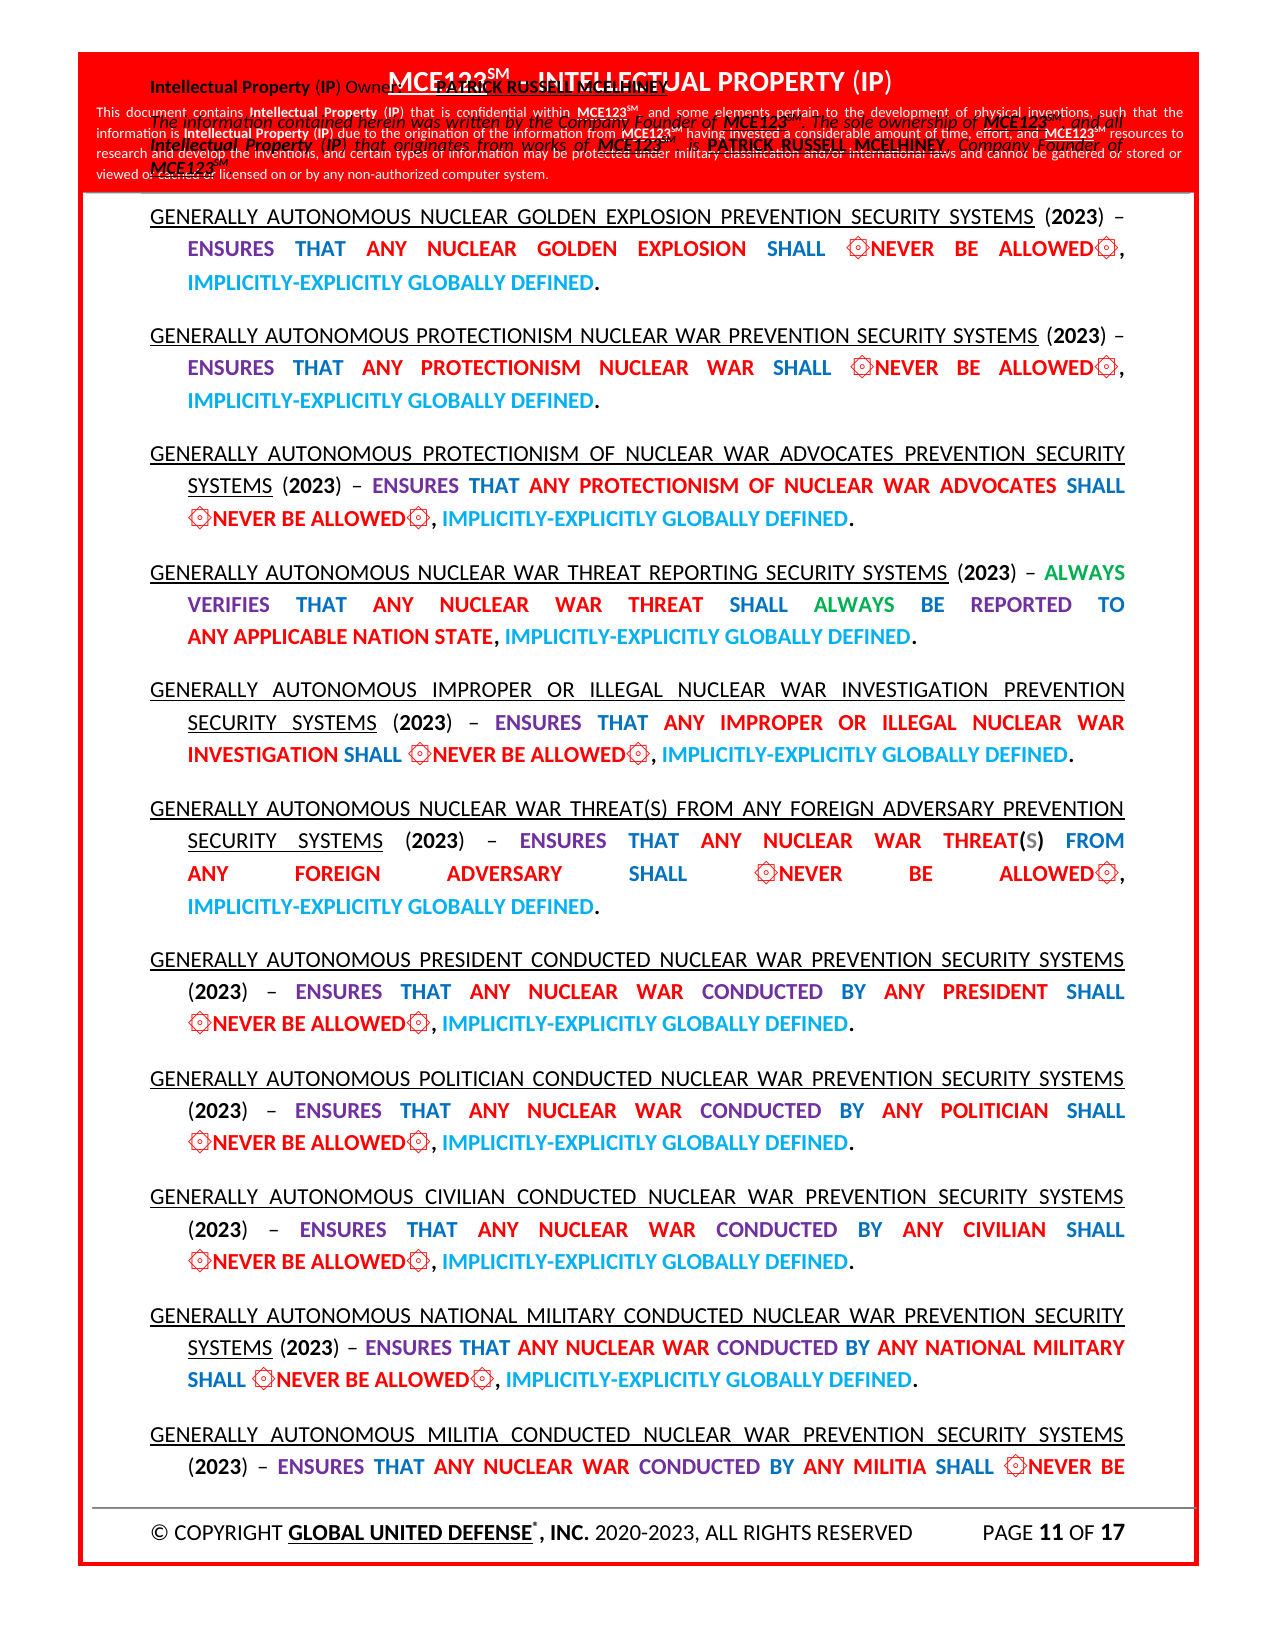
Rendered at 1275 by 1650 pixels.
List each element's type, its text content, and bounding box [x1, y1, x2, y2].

text GENERALLY AUTONOMOUS POLITICIAN CONDUCTED NUCLEAR WAR PREVENTION SECURITY SYSTEMS (2023) – ENSURES THAT ANY NUCLEAR WAR CONDUCTED BY ANY POLITICIAN SHALL ۞NEVER BE ALLOWED۞, IMPLICITLY-EXPLICITLY GLOBALLY DEFINED. [150, 1089, 1125, 1157]
text GENERALLY AUTONOMOUS IMPROPER OR ILLEGAL NUCLEAR WAR INVESTIGATION PREVENTION SECURITY SYSTEMS (2023) – ENSURES THAT ANY IMPROPER OR ILLEGAL NUCLEAR WAR INVESTIGATION SHALL ۞NEVER BE ALLOWED۞, IMPLICITLY-EXPLICITLY GLOBALLY DEFINED. [150, 676, 1125, 700]
text GENERALLY AUTONOMOUS CIVILIAN CONDUCTED NUCLEAR WAR PREVENTION SECURITY SYSTEMS (2023) – ENSURES THAT ANY NUCLEAR WAR CONDUCTED BY ANY CIVILIAN SHALL ۞NEVER BE ALLOWED۞, IMPLICITLY-EXPLICITLY GLOBALLY DEFINED. [150, 1208, 1125, 1276]
text GENERALLY AUTONOMOUS PROTECTIONISM OF NUCLEAR WAR ADVOCATES PREVENTION SECURITY SYSTEMS (2023) – ENSURES THAT ANY PROTECTIONISM OF NUCLEAR WAR ADVOCATES SHALL ۞NEVER BE ALLOWED۞, IMPLICITLY-EXPLICITLY GLOBALLY DEFINED. [150, 465, 1125, 533]
text GENERALLY AUTONOMOUS NUCLEAR WAR THREAT REPORTING SECURITY SYSTEMS (2023) – ALWAYS VERIFIES THAT ANY NUCLEAR WAR THREAT SHALL ALWAYS BE REPORTED TO ANY APPLICABLE NATION STATE, IMPLICITLY-EXPLICITLY GLOBALLY DEFINED. [150, 558, 1125, 651]
text GENERALLY AUTONOMOUS NATIONAL MILITARY CONDUCTED NUCLEAR WAR PREVENTION SECURITY SYSTEMS (2023) – ENSURES THAT ANY NUCLEAR WAR CONDUCTED BY ANY NATIONAL MILITARY SHALL ۞NEVER BE ALLOWED۞, IMPLICITLY-EXPLICITLY GLOBALLY DEFINED. [150, 1301, 1125, 1325]
text GENERALLY AUTONOMOUS NUCLEAR GOLDEN EXPLOSION PREVENTION SECURITY SYSTEMS (2023) –ENSURES THAT ANY NUCLEAR GOLDEN EXPLOSION SHALL ۞NEVER BE ALLOWED۞, IMPLICITLY-EXPLICITLY GLOBALLY DEFINED. [150, 202, 1125, 296]
text GENERALLY AUTONOMOUS PROTECTIONISM OF NUCLEAR WAR ADVOCATES PREVENTION SECURITY SYSTEMS (2023) – ENSURES THAT ANY PROTECTIONISM OF NUCLEAR WAR ADVOCATES SHALL ۞NEVER BE ALLOWED۞, IMPLICITLY-EXPLICITLY GLOBALLY DEFINED. [150, 439, 1125, 463]
text GENERALLY AUTONOMOUS NUCLEAR WAR THREAT(S) FROM ANY FOREIGN ADVERSARY PREVENTION SECURITY SYSTEMS (2023) – ENSURES THAT ANY NUCLEAR WAR THREAT(S) FROM ANY FOREIGN ADVERSARY SHALL ۞NEVER BE ALLOWED۞, IMPLICITLY-EXPLICITLY GLOBALLY DEFINED. [150, 794, 1125, 818]
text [150, 1446, 1125, 1481]
text GENERALLY AUTONOMOUS PRESIDENT CONDUCTED NUCLEAR WAR PREVENTION SECURITY SYSTEMS (2023) – ENSURES THAT ANY NUCLEAR WAR CONDUCTED BY ANY PRESIDENT SHALL ۞NEVER BE ALLOWED۞, IMPLICITLY-EXPLICITLY GLOBALLY DEFINED. [150, 945, 1125, 969]
text GENERALLY AUTONOMOUS NUCLEAR WAR THREAT(S) FROM ANY FOREIGN ADVERSARY PREVENTION SECURITY SYSTEMS (2023) – ENSURES THAT ANY NUCLEAR WAR THREAT(S) FROM ANY FOREIGN ADVERSARY SHALL ۞NEVER BE ALLOWED۞, IMPLICITLY-EXPLICITLY GLOBALLY DEFINED. [150, 820, 1125, 920]
text GENERALLY AUTONOMOUS PRESIDENT CONDUCTED NUCLEAR WAR PREVENTION SECURITY SYSTEMS (2023) – ENSURES THAT ANY NUCLEAR WAR CONDUCTED BY ANY PRESIDENT SHALL ۞NEVER BE ALLOWED۞, IMPLICITLY-EXPLICITLY GLOBALLY DEFINED. [150, 971, 1125, 1038]
text GENERALLY AUTONOMOUS IMPROPER OR ILLEGAL NUCLEAR WAR INVESTIGATION PREVENTION SECURITY SYSTEMS (2023) – ENSURES THAT ANY IMPROPER OR ILLEGAL NUCLEAR WAR INVESTIGATION SHALL ۞NEVER BE ALLOWED۞, IMPLICITLY-EXPLICITLY GLOBALLY DEFINED. [150, 701, 1125, 769]
text GENERALLY AUTONOMOUS PROTECTIONISM NUCLEAR WAR PREVENTION SECURITY SYSTEMS (2023) –ENSURES THAT ANY PROTECTIONISM NUCLEAR WAR SHALL ۞NEVER BE ALLOWED۞, IMPLICITLY-EXPLICITLY GLOBALLY DEFINED. [150, 321, 1125, 414]
text GENERALLY AUTONOMOUS POLITICIAN CONDUCTED NUCLEAR WAR PREVENTION SECURITY SYSTEMS (2023) – ENSURES THAT ANY NUCLEAR WAR CONDUCTED BY ANY POLITICIAN SHALL ۞NEVER BE ALLOWED۞, IMPLICITLY-EXPLICITLY GLOBALLY DEFINED. [150, 1064, 1125, 1088]
text GENERALLY AUTONOMOUS NATIONAL MILITARY CONDUCTED NUCLEAR WAR PREVENTION SECURITY SYSTEMS (2023) – ENSURES THAT ANY NUCLEAR WAR CONDUCTED BY ANY NATIONAL MILITARY SHALL ۞NEVER BE ALLOWED۞, IMPLICITLY-EXPLICITLY GLOBALLY DEFINED. [150, 1327, 1125, 1395]
text GENERALLY AUTONOMOUS CIVILIAN CONDUCTED NUCLEAR WAR PREVENTION SECURITY SYSTEMS (2023) – ENSURES THAT ANY NUCLEAR WAR CONDUCTED BY ANY CIVILIAN SHALL ۞NEVER BE ALLOWED۞, IMPLICITLY-EXPLICITLY GLOBALLY DEFINED. [150, 1182, 1125, 1207]
